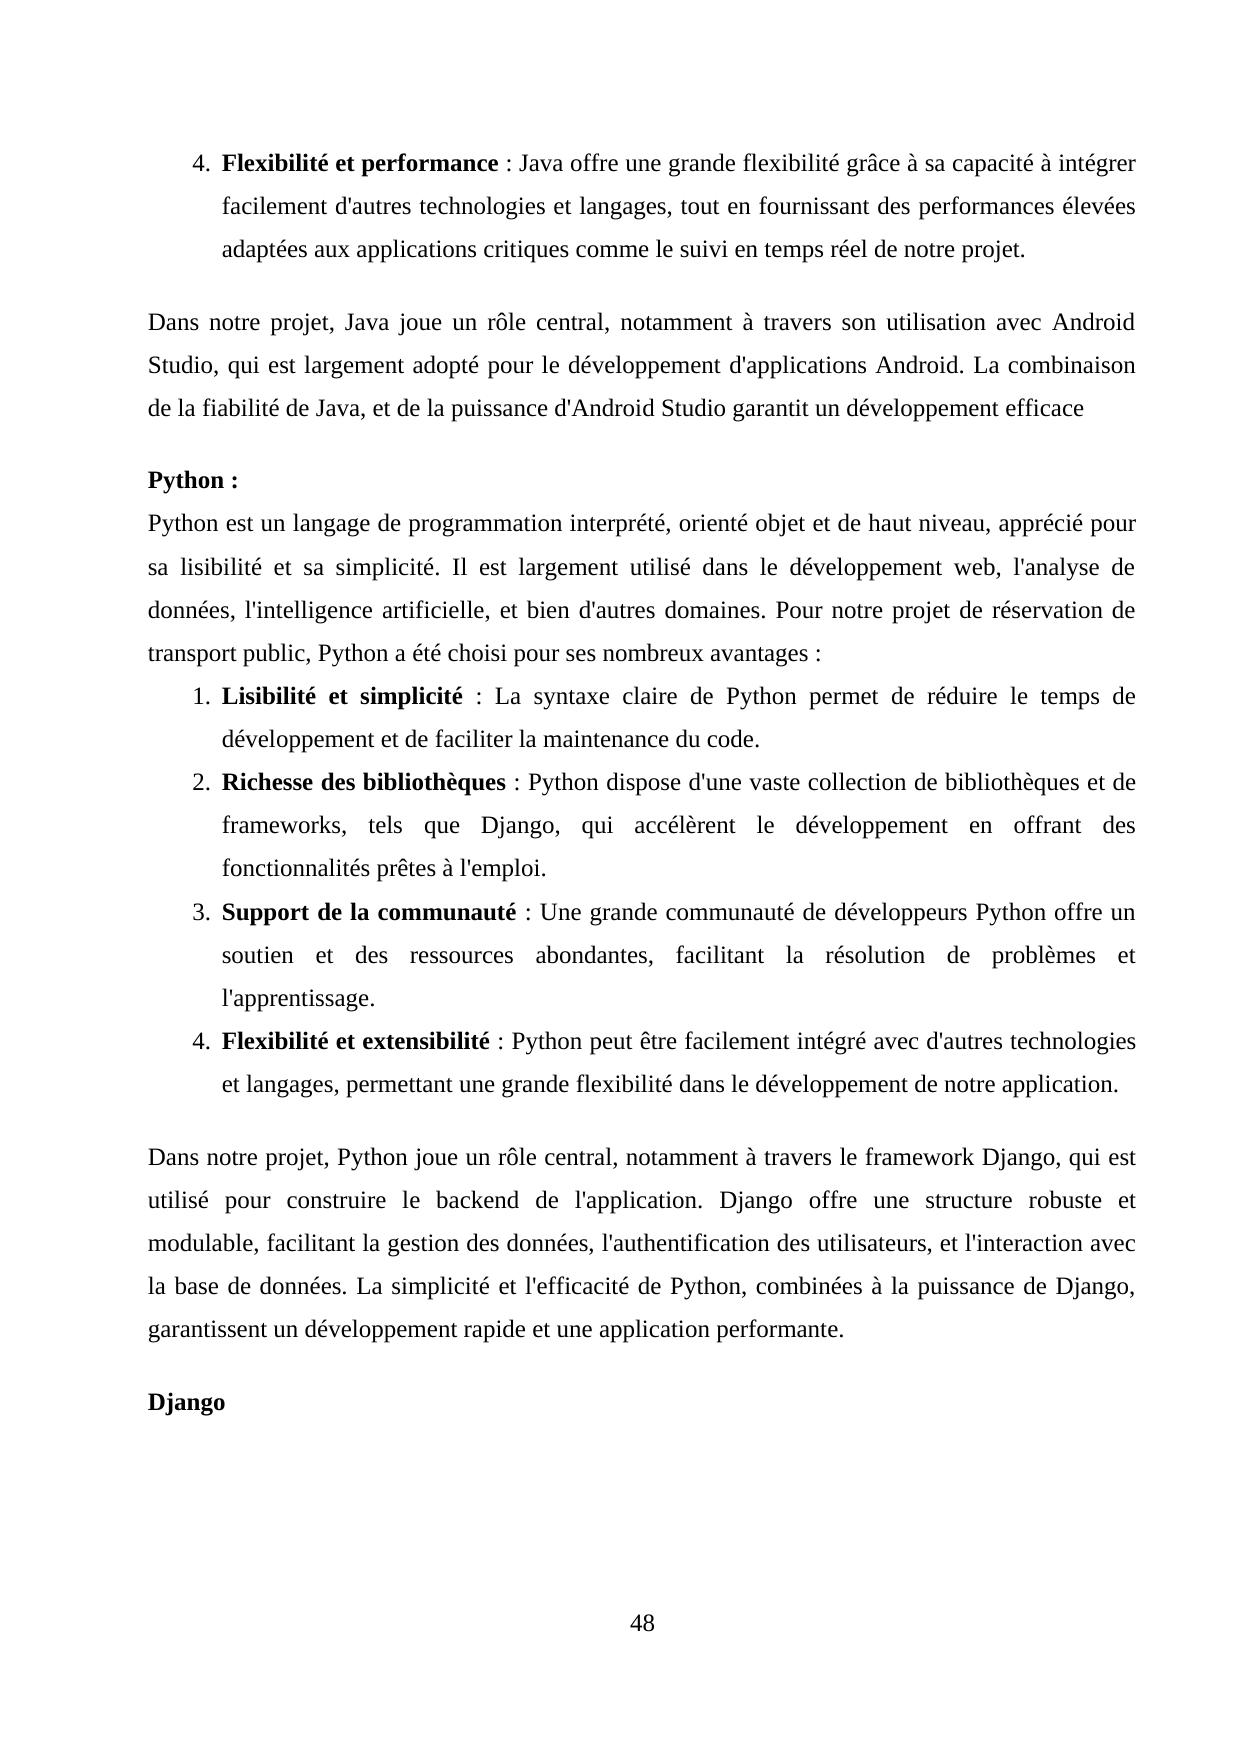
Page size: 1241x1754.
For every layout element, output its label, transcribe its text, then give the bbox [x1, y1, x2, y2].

text Dans notre projet, Python joue un rôle central, notamment à travers le framework Django, qui est utilisé pour construire le backend de l'application. Django offre une structure robuste et modulable, facilitant la gestion des données, l'authentification des utilisateurs, et l'interaction avec la base de données. La simplicité et l'efficacité de Python, combinées à la puissance de Django, garantissent un développement rapide et une application performante. [148, 1142, 1137, 1343]
list Flexibilité et extensibilité : Python peut être facilement intégré avec d'autres technologies et langages, permettant une grande flexibilité dans le développement de notre application. [192, 1026, 1137, 1098]
list Dans notre projet, Java joue un rôle central, notamment à travers son utilisation avec Android Studio, qui est largement adopté pour le développement d'applications Android. La combinaison de la fiabilité de Java, et de la puissance d'Android Studio garantit un développement efficace [148, 307, 1137, 422]
list Python est un langage de programmation interprété, orienté objet et de haut niveau, apprécié pour sa lisibilité et sa simplicité. Il est largement utilisé dans le développement web, l'analyse de données, l'intelligence artificielle, et bien d'autres domaines. Pour notre projet de réservation de transport public, Python a été choisi pour ses nombreux avantages : [148, 508, 1137, 667]
list Python : [148, 465, 1137, 494]
text Django [148, 1387, 1137, 1416]
list Lisibilité et simplicité : La syntaxe claire de Python permet de réduire le temps de développement et de faciliter la maintenance du code. [192, 681, 1137, 753]
list Support de la communauté : Une grande communauté de développeurs Python offre un soutien et des ressources abondantes, facilitant la résolution de problèmes et l'apprentissage. [192, 897, 1137, 1012]
list Richesse des bibliothèques : Python dispose d'une vaste collection de bibliothèques et de frameworks, tels que Django, qui accélèrent le développement en offrant des fonctionnalités prêtes à l'emploi. [192, 767, 1137, 882]
